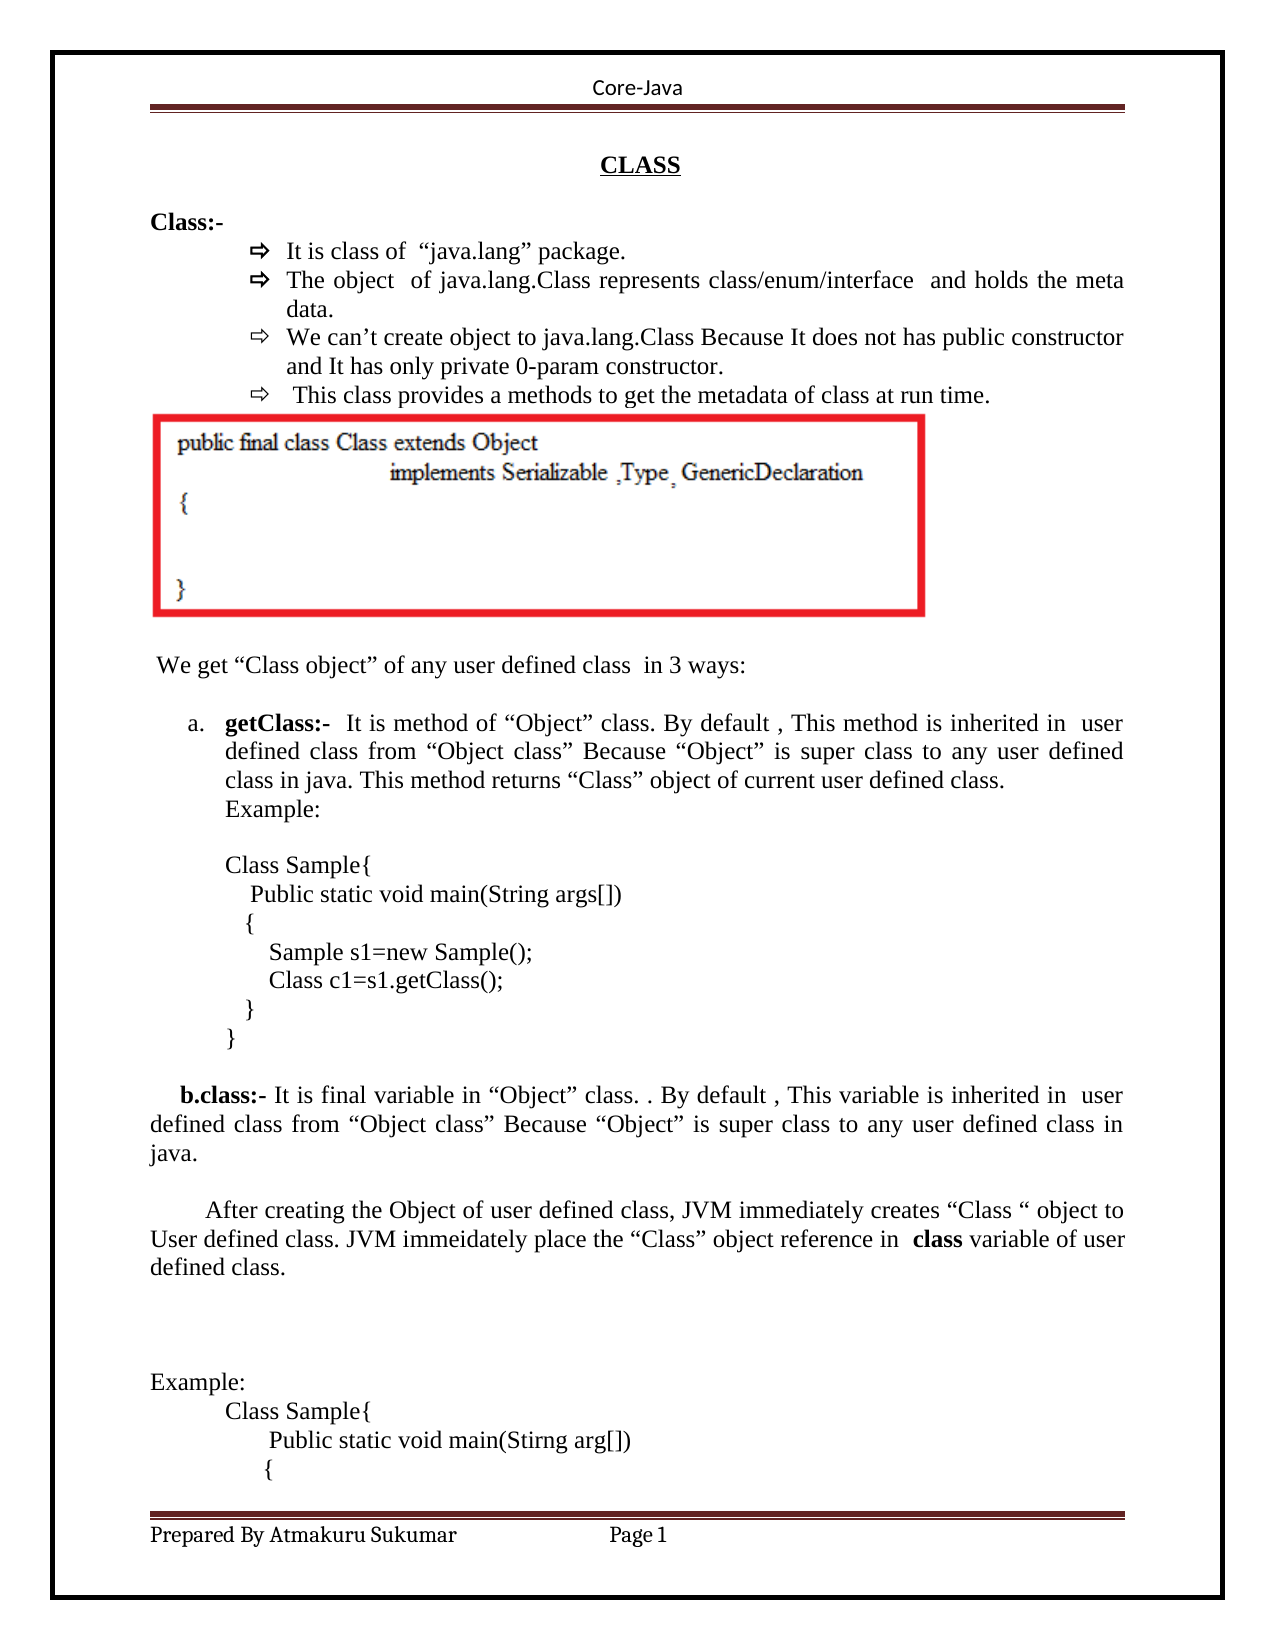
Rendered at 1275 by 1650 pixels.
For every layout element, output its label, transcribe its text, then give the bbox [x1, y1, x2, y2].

text Class Sample{ [150, 1396, 1125, 1425]
list Class Sample{ [225, 851, 1125, 879]
list It is class of “java.lang” package. [248, 236, 1125, 265]
text We get “Class object” of any user defined class in 3 ways: [150, 650, 1125, 679]
text After creating the Object of user defined class, JVM immediately creates “Class “ object to User defined class. JVM immeidately place the “Class” object reference in class variable of user defined class. [150, 1195, 1125, 1281]
text Class:- [150, 207, 1125, 236]
list { [225, 908, 1125, 937]
text b.class:- It is final variable in “Object” class. . By default , This variable is inherited in user defined class from “Object class” Because “Object” is super class to any user defined class in java. [150, 1081, 1125, 1167]
list } [225, 994, 1125, 1023]
list Class c1=s1.getClass(); [225, 966, 1125, 994]
list This class provides a methods to get the metadata of class at run time. [248, 380, 1125, 409]
list Sample s1=new Sample(); [225, 937, 1125, 966]
list Example: [225, 794, 1125, 823]
list We can’t create object to java.lang.Class Because It does not has public constructor and It has only private 0-param constructor. [248, 322, 1125, 380]
text { [150, 1454, 1125, 1482]
list getClass:- It is method of “Object” class. By default , This method is inherited in user defined class from “Object class” Because “Object” is super class to any user defined class in java. This method returns “Class” object of current user defined class. [187, 708, 1125, 794]
list } [225, 1023, 1125, 1052]
list Public static void main(String args[]) [225, 879, 1125, 908]
text Example: [150, 1367, 1125, 1396]
text Public static void main(Stirng arg[]) [150, 1425, 1125, 1454]
list The object of java.lang.Class represents class/enum/interface and holds the meta data. [248, 265, 1125, 322]
text CLASS [150, 150, 1125, 179]
picture [150, 408, 927, 622]
